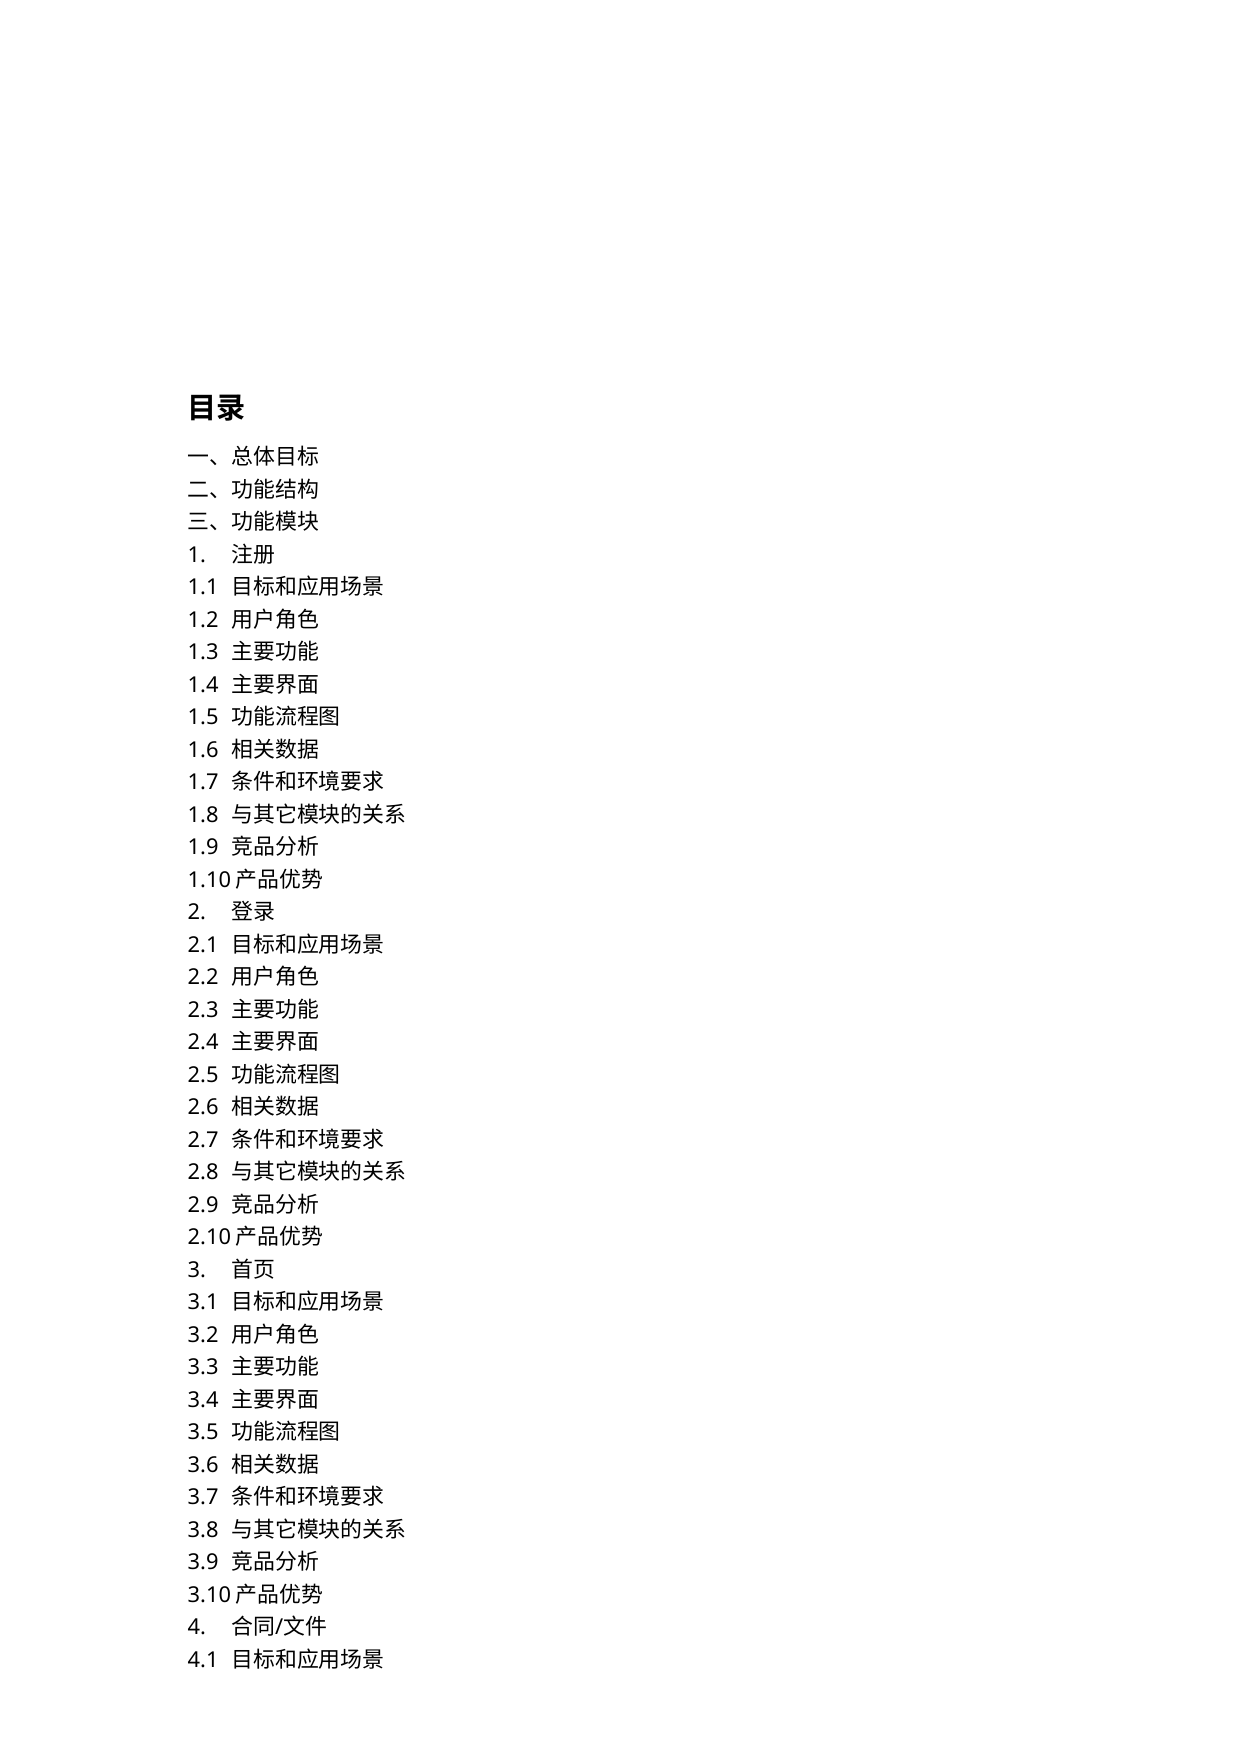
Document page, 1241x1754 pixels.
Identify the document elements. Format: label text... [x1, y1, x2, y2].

text 3.7 条件和环境要求 [187, 1479, 1053, 1511]
text 3.6 相关数据 [187, 1446, 1053, 1479]
text 1.8 与其它模块的关系 [187, 796, 1053, 829]
text 1.1 目标和应用场景 [187, 569, 1053, 601]
text 4.1 目标和应用场景 [187, 1641, 1053, 1674]
text 3.2 用户角色 [187, 1316, 1053, 1349]
text 2.8 与其它模块的关系 [187, 1154, 1053, 1186]
text 2.1 目标和应用场景 [187, 926, 1053, 959]
text 2.4 主要界面 [187, 1024, 1053, 1056]
text 3.10产品优势 [187, 1576, 1053, 1609]
text 3.1 目标和应用场景 [187, 1284, 1053, 1316]
text 三、功能模块 [187, 504, 1053, 536]
text 1. 注册 [187, 536, 1053, 569]
list 二、功能结构 [187, 471, 1053, 504]
text 3.8 与其它模块的关系 [187, 1511, 1053, 1544]
text 1.6 相关数据 [187, 731, 1053, 764]
text 3.5 功能流程图 [187, 1414, 1053, 1446]
text 1.4 主要界面 [187, 666, 1053, 699]
list 总体目标 [187, 439, 1053, 471]
text 2.10产品优势 [187, 1219, 1053, 1251]
text 2. 登录 [187, 894, 1053, 926]
text 2.3 主要功能 [187, 991, 1053, 1024]
text 3.9 竞品分析 [187, 1544, 1053, 1576]
text 1.9 竞品分析 [187, 829, 1053, 861]
text 1.7 条件和环境要求 [187, 764, 1053, 796]
text 1.5 功能流程图 [187, 699, 1053, 731]
text 3.3 主要功能 [187, 1349, 1053, 1381]
text 2.9 竞品分析 [187, 1186, 1053, 1219]
text 目录 [187, 374, 1053, 439]
text 1.3 主要功能 [187, 634, 1053, 666]
text 1.10产品优势 [187, 861, 1053, 894]
text 2.5 功能流程图 [187, 1056, 1053, 1089]
text 4. 合同/文件 [187, 1609, 1053, 1641]
text 2.2 用户角色 [187, 959, 1053, 991]
text 1.2 用户角色 [187, 601, 1053, 634]
text 3. 首页 [187, 1251, 1053, 1284]
text 3.4 主要界面 [187, 1381, 1053, 1414]
text 2.6 相关数据 [187, 1089, 1053, 1121]
text 2.7 条件和环境要求 [187, 1121, 1053, 1154]
